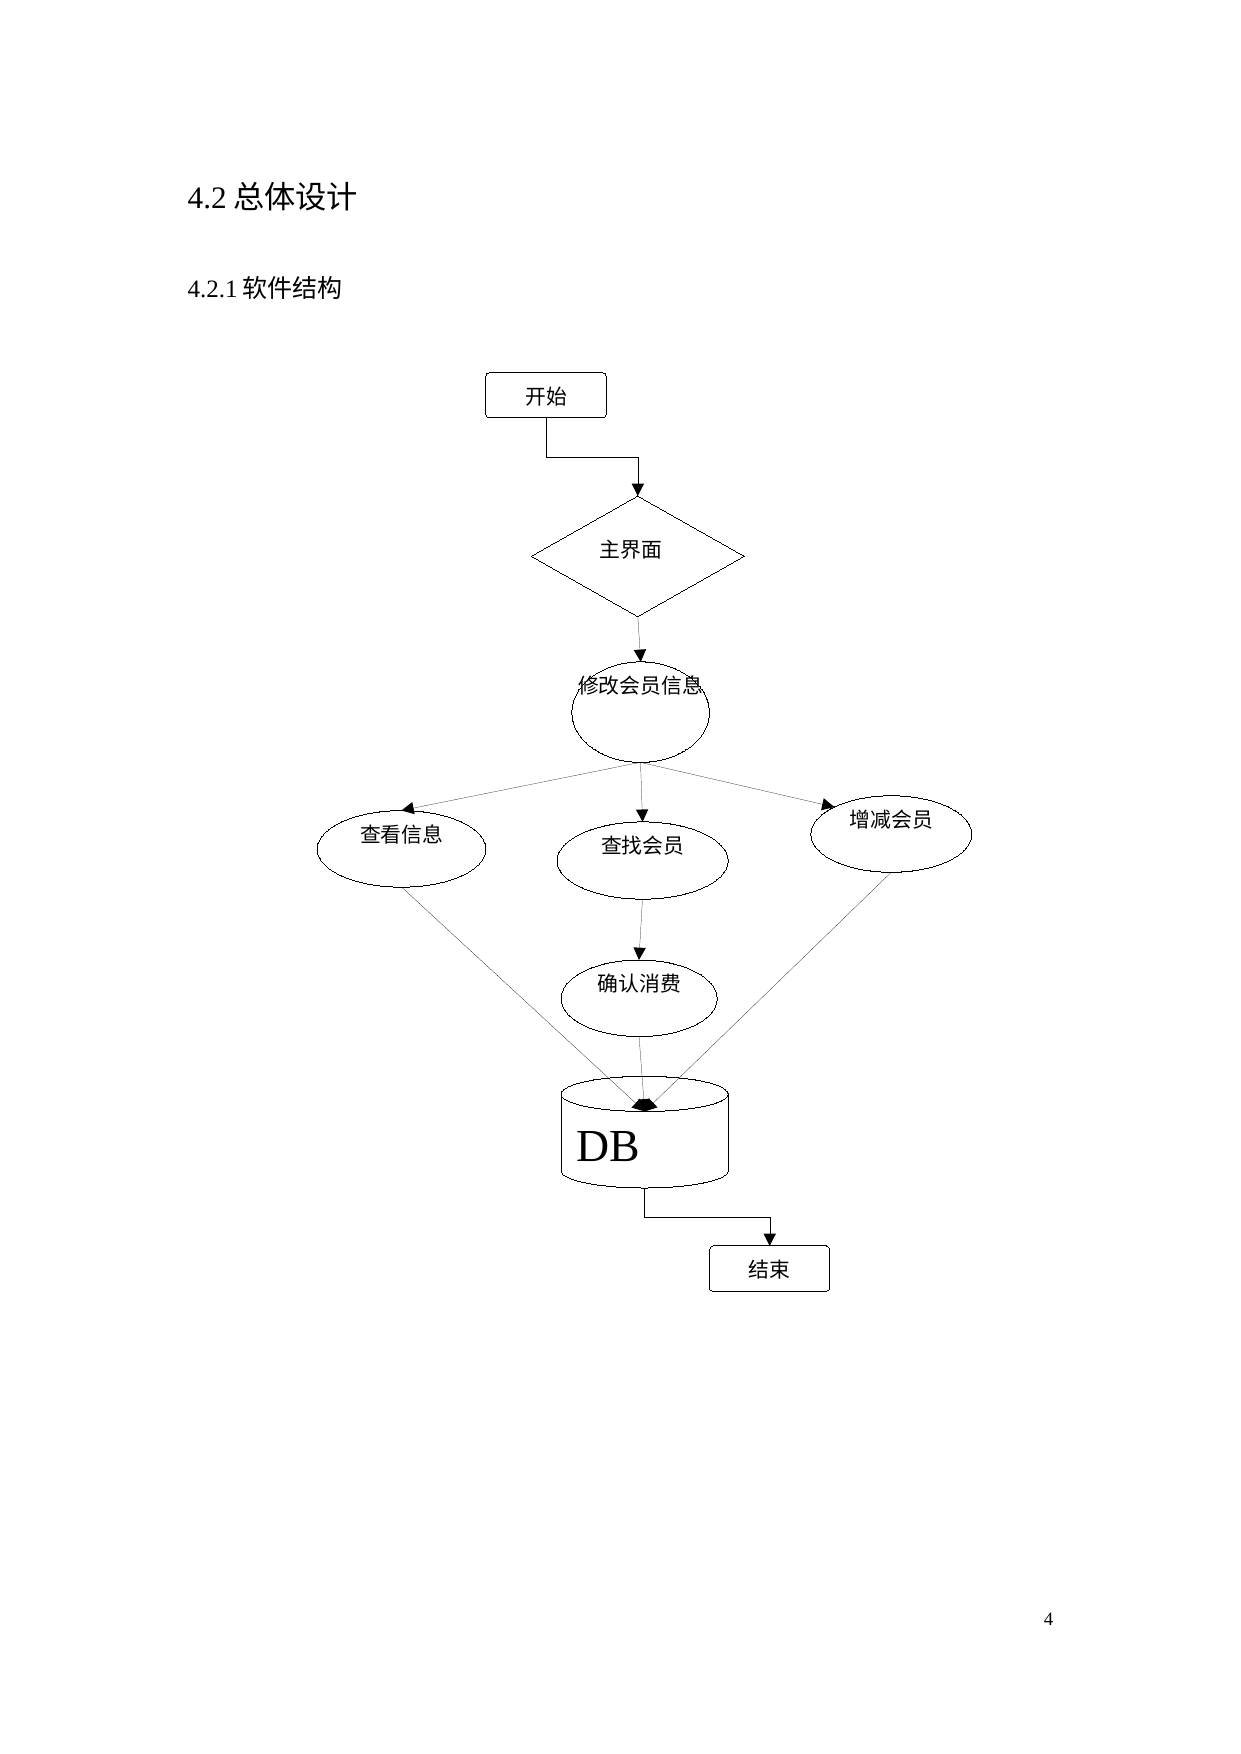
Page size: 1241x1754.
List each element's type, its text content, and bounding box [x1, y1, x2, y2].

subtitle 4.2总体设计 [187, 162, 1053, 227]
subtitle 4.2.1软件结构 [187, 254, 1053, 319]
